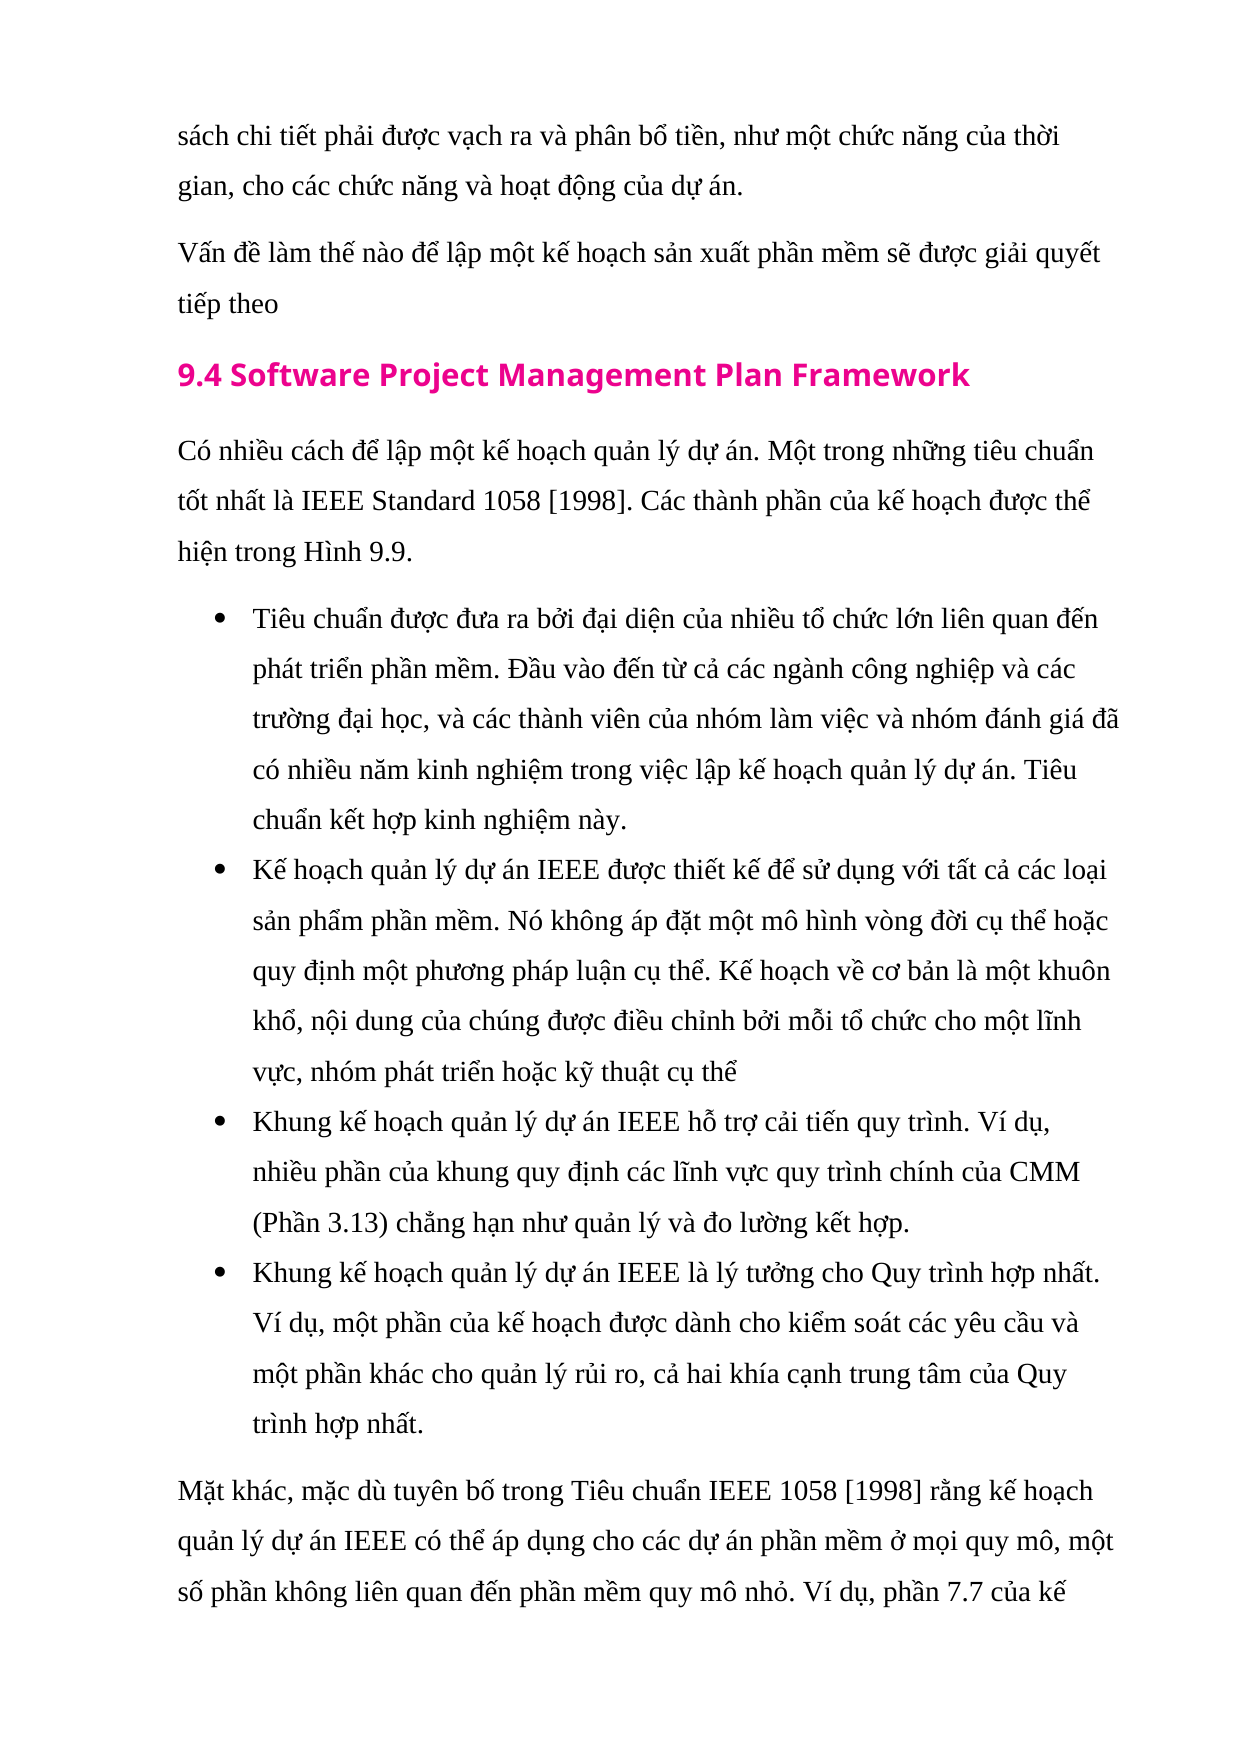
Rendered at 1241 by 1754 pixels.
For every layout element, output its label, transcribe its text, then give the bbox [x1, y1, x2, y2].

list Khung kế hoạch quản lý dự án IEEE là lý tưởng cho Quy trình hợp nhất. Ví dụ, một phần của kế hoạch được dành cho kiểm soát các yêu cầu và một phần khác cho quản lý rủi ro, cả hai khía cạnh trung tâm của Quy trình hợp nhất. [215, 1255, 1122, 1440]
text 9.4 Software Project Management Plan Framework [177, 353, 1122, 395]
text Vấn đề làm thế nào để lập một kế hoạch sản xuất phần mềm sẽ được giải quyết tiếp theo [177, 235, 1122, 319]
list Kế hoạch quản lý dự án IEEE được thiết kế để sử dụng với tất cả các loại sản phẩm phần mềm. Nó không áp đặt một mô hình vòng đời cụ thể hoặc quy định một phương pháp luận cụ thể. Kế hoạch về cơ bản là một khuôn khổ, nội dung của chúng được điều chỉnh bởi mỗi tổ chức cho một lĩnh vực, nhóm phát triển hoặc kỹ thuật cụ thể [215, 852, 1122, 1087]
text Có nhiều cách để lập một kế hoạch quản lý dự án. Một trong những tiêu chuẩn tốt nhất là IEEE Standard 1058 [1998]. Các thành phần của kế hoạch được thể hiện trong Hình 9.9. [177, 433, 1122, 567]
list Khung kế hoạch quản lý dự án IEEE hỗ trợ cải tiến quy trình. Ví dụ, nhiều phần của khung quy định các lĩnh vực quy trình chính của CMM (Phần 3.13) chẳng hạn như quản lý và đo lường kết hợp. [215, 1104, 1122, 1238]
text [177, 1473, 1122, 1607]
list Tiêu chuẩn được đưa ra bởi đại diện của nhiều tổ chức lớn liên quan đến phát triển phần mềm. Đầu vào đến từ cả các ngành công nghiệp và các trường đại học, và các thành viên của nhóm làm việc và nhóm đánh giá đã có nhiều năm kinh nghiệm trong việc lập kế hoạch quản lý dự án. Tiêu chuẩn kết hợp kinh nghiệm này. [215, 601, 1122, 836]
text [177, 118, 1122, 202]
